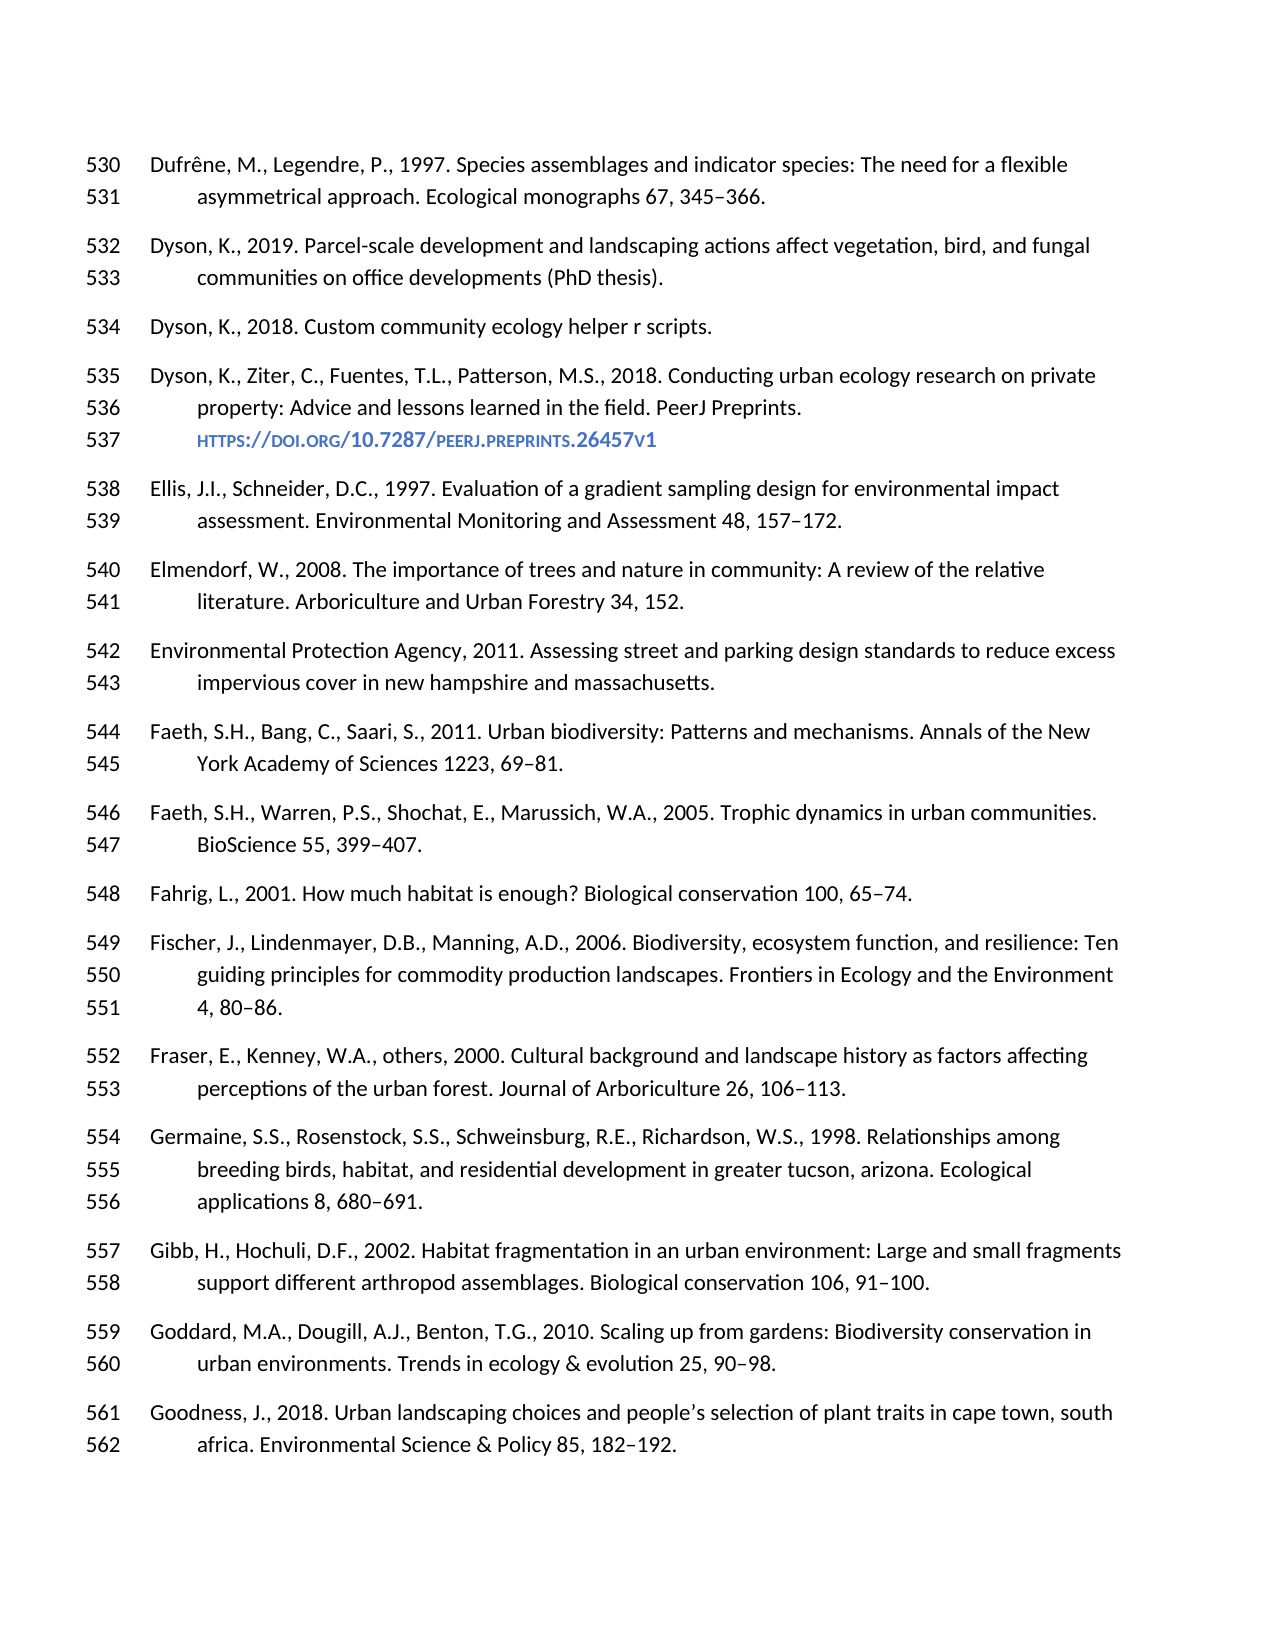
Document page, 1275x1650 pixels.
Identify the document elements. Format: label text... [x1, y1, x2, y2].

text Fahrig, L., 2001. How much habitat is enough? Biological conservation 100, 65–74. [150, 879, 1125, 907]
text Faeth, S.H., Bang, C., Saari, S., 2011. Urban biodiversity: Patterns and mechanisms. Annals of the New York Academy of Sciences 1223, 69–81. [150, 717, 1125, 777]
text Elmendorf, W., 2008. The importance of trees and nature in community: A review of the relative literature. Arboriculture and Urban Forestry 34, 152. [150, 555, 1125, 615]
text Fischer, J., Lindenmayer, D.B., Manning, A.D., 2006. Biodiversity, ecosystem function, and resilience: Ten guiding principles for commodity production landscapes. Frontiers in Ecology and the Environment 4, 80–86. [150, 928, 1125, 1021]
text Dyson, K., 2019. Parcel-scale development and landscaping actions affect vegetation, bird, and fungal communities on office developments (PhD thesis). [150, 231, 1125, 291]
text Environmental Protection Agency, 2011. Assessing street and parking design standards to reduce excess impervious cover in new hampshire and massachusetts. [150, 636, 1125, 696]
text Germaine, S.S., Rosenstock, S.S., Schweinsburg, R.E., Richardson, W.S., 1998. Relationships among breeding birds, habitat, and residential development in greater tucson, arizona. Ecological applications 8, 680–691. [150, 1122, 1125, 1215]
text Dyson, K., Ziter, C., Fuentes, T.L., Patterson, M.S., 2018. Conducting urban ecology research on private property: Advice and lessons learned in the field. PeerJ Preprints. https://doi.org/10.7287/peerj.preprints.26457v1 [150, 361, 1125, 453]
text Dufrêne, M., Legendre, P., 1997. Species assemblages and indicator species: The need for a flexible asymmetrical approach. Ecological monographs 67, 345–366. [150, 150, 1125, 210]
text Goddard, M.A., Dougill, A.J., Benton, T.G., 2010. Scaling up from gardens: Biodiversity conservation in urban environments. Trends in ecology & evolution 25, 90–98. [150, 1317, 1125, 1377]
text Ellis, J.I., Schneider, D.C., 1997. Evaluation of a gradient sampling design for environmental impact assessment. Environmental Monitoring and Assessment 48, 157–172. [150, 474, 1125, 534]
text Faeth, S.H., Warren, P.S., Shochat, E., Marussich, W.A., 2005. Trophic dynamics in urban communities. BioScience 55, 399–407. [150, 798, 1125, 858]
text Goodness, J., 2018. Urban landscaping choices and people’s selection of plant traits in cape town, south africa. Environmental Science & Policy 85, 182–192. [150, 1398, 1125, 1458]
text Dyson, K., 2018. Custom community ecology helper r scripts. [150, 312, 1125, 340]
text Gibb, H., Hochuli, D.F., 2002. Habitat fragmentation in an urban environment: Large and small fragments support different arthropod assemblages. Biological conservation 106, 91–100. [150, 1236, 1125, 1296]
text Fraser, E., Kenney, W.A., others, 2000. Cultural background and landscape history as factors affecting perceptions of the urban forest. Journal of Arboriculture 26, 106–113. [150, 1041, 1125, 1102]
